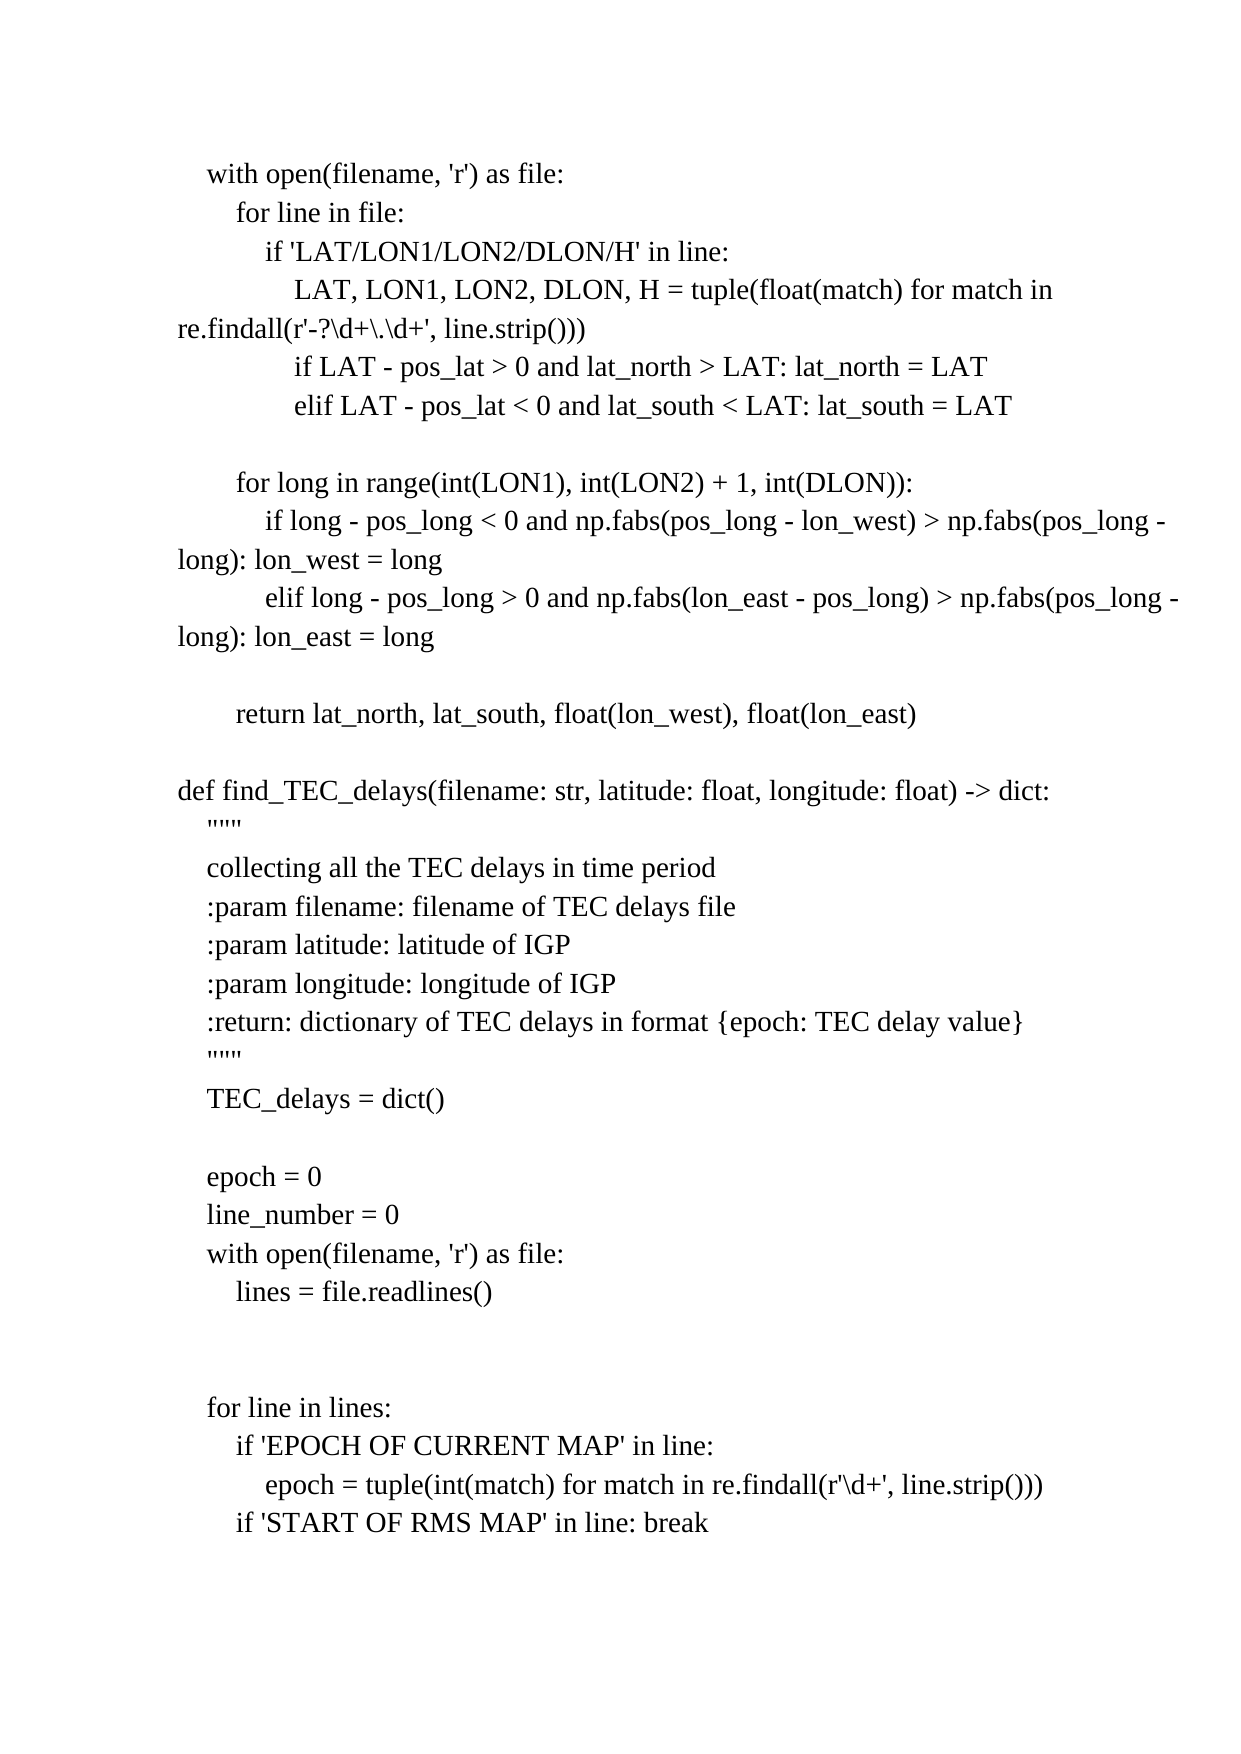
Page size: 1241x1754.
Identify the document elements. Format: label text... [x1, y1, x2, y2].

text elif LAT - pos_lat < 0 and lat_south < LAT: lat_south = LAT [177, 388, 1181, 421]
text if 'EPOCH OF CURRENT MAP' in line: [177, 1428, 1181, 1462]
text with open(filename, 'r') as file: [177, 1236, 1181, 1269]
text if 'START OF RMS MAP' in line: break [177, 1506, 1181, 1539]
text :param filename: filename of TEC delays file [177, 889, 1181, 922]
text :return: dictionary of TEC delays in format {epoch: TEC delay value} [177, 1004, 1181, 1038]
text epoch = 0 [177, 1159, 1181, 1192]
text with open(filename, 'r') as file: [177, 157, 1181, 190]
text :param latitude: latitude of IGP [177, 927, 1181, 961]
text :param longitude: longitude of IGP [177, 966, 1181, 999]
text """ [177, 1043, 1181, 1077]
text return lat_north, lat_south, float(lon_west), float(lon_east) [177, 696, 1181, 730]
text elif long - pos_long > 0 and np.fabs(lon_east - pos_long) > np.fabs(pos_long - long): lon_east = long [177, 581, 1181, 653]
text def find_TEC_delays(filename: str, latitude: float, longitude: float) -> dict: [177, 773, 1181, 807]
text collecting all the TEC delays in time period [177, 850, 1181, 884]
text lines = file.readlines() [177, 1274, 1181, 1308]
text epoch = tuple(int(match) for match in re.findall(r'\d+', line.strip())) [177, 1467, 1181, 1501]
text for line in file: [177, 195, 1181, 229]
text LAT, LON1, LON2, DLON, H = tuple(float(match) for match in re.findall(r'-?\d+\.\d+', line.strip())) [177, 272, 1181, 344]
text if LAT - pos_lat > 0 and lat_north > LAT: lat_north = LAT [177, 349, 1181, 383]
text line_number = 0 [177, 1197, 1181, 1231]
text if 'LAT/LON1/LON2/DLON/H' in line: [177, 234, 1181, 267]
text if long - pos_long < 0 and np.fabs(pos_long - lon_west) > np.fabs(pos_long - long): lon_west = long [177, 503, 1181, 576]
text for long in range(int(LON1), int(LON2) + 1, int(DLON)): [177, 465, 1181, 498]
text TEC_delays = dict() [177, 1082, 1181, 1115]
text """ [177, 812, 1181, 845]
text for line in lines: [177, 1390, 1181, 1423]
